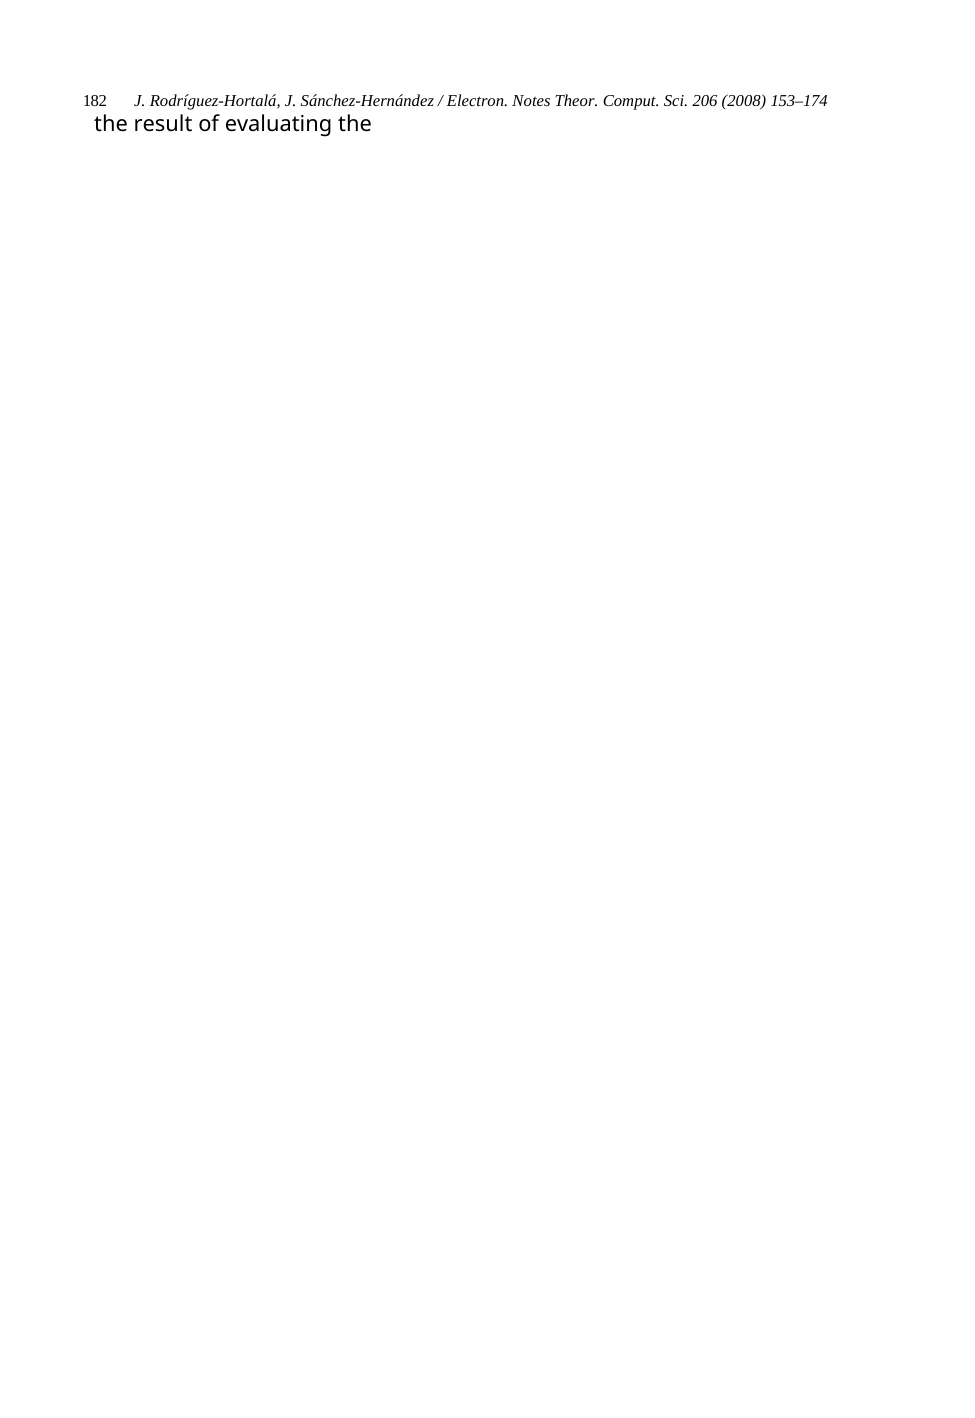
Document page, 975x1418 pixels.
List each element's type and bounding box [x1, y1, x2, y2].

text [94, 110, 894, 137]
